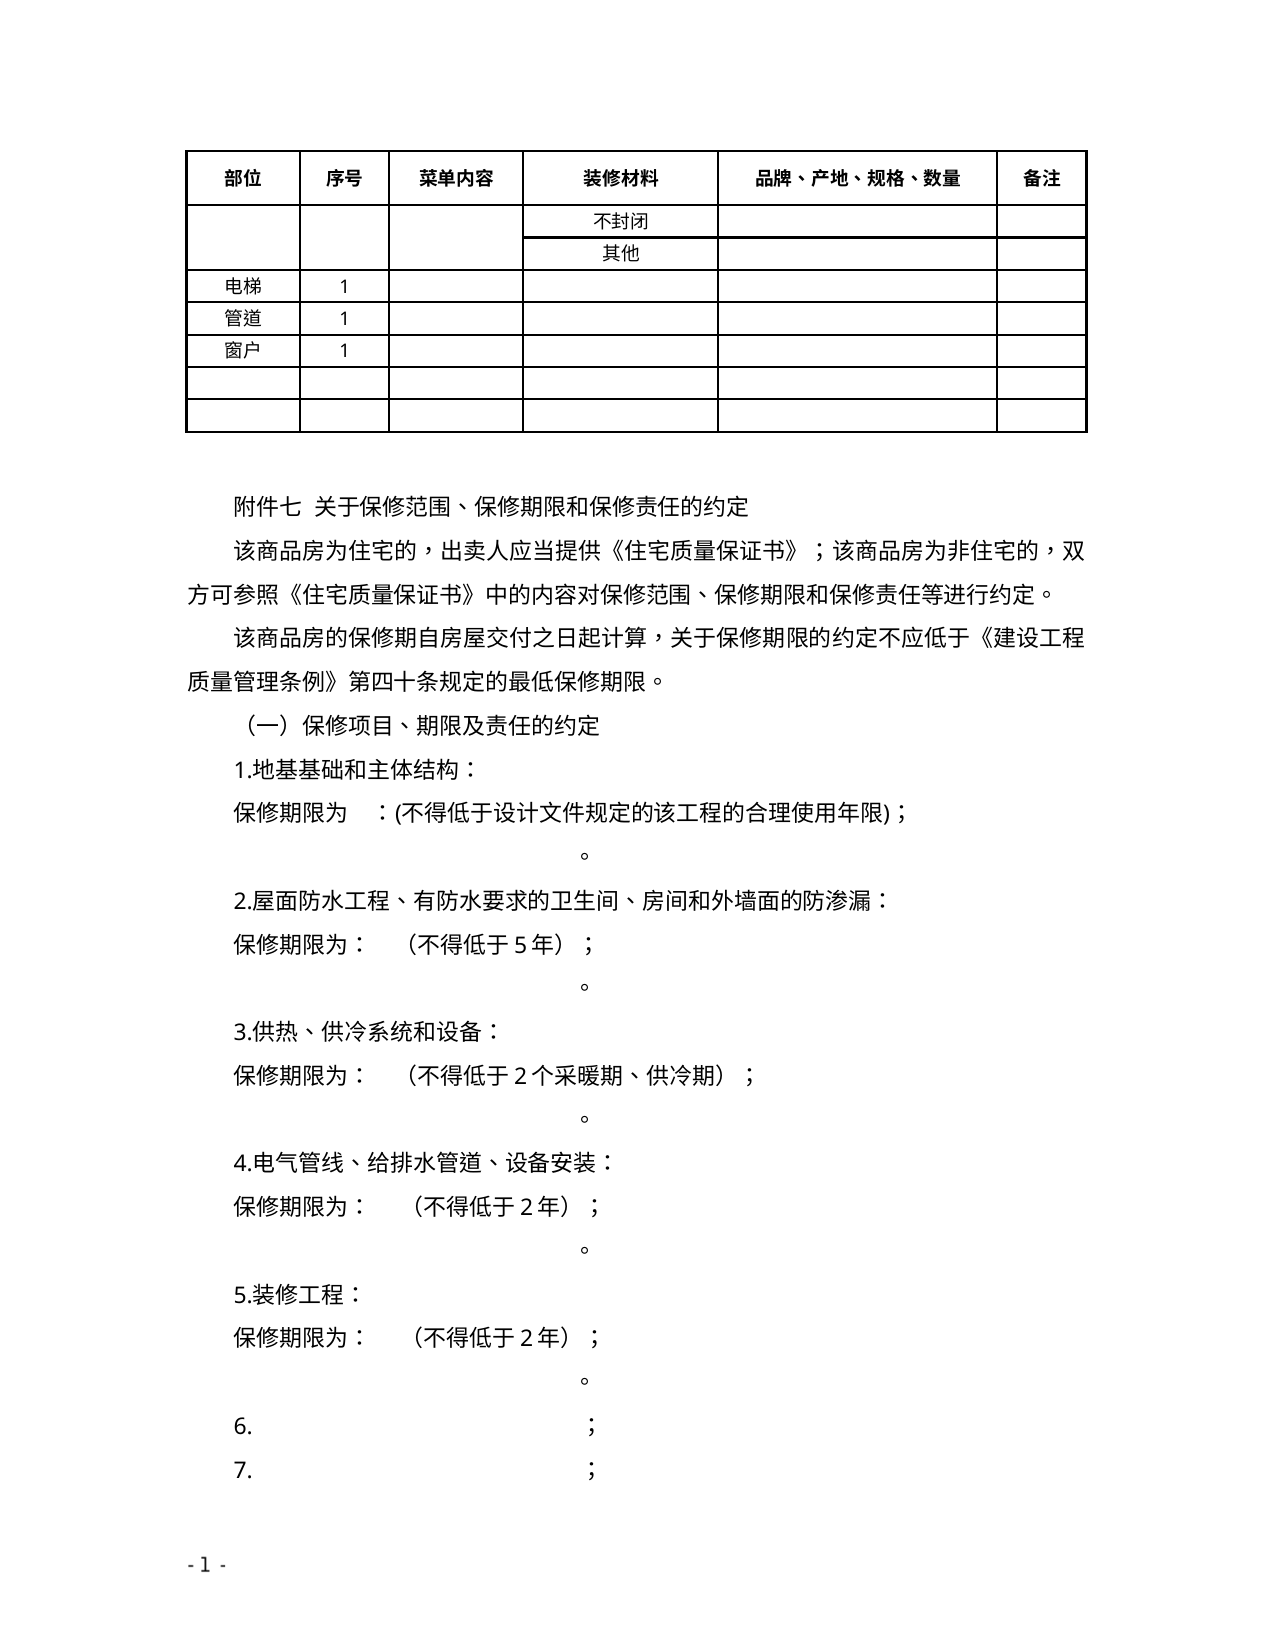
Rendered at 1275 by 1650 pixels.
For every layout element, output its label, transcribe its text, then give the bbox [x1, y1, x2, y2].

text 。 [187, 829, 1087, 872]
table_cell [998, 239, 1085, 269]
text 。 [187, 1354, 1087, 1397]
table_cell [188, 368, 299, 398]
table_cell 管道 [188, 303, 299, 333]
table_header 装修材料 [524, 152, 717, 204]
text 保修期限为： （不得低于5年）； [187, 916, 1087, 960]
table_cell 其他 [524, 239, 717, 269]
table_cell [524, 400, 717, 431]
text 6. ； [187, 1397, 1087, 1441]
table_cell 1 [301, 303, 388, 333]
text 。 [187, 1091, 1087, 1135]
picture [187, 1554, 226, 1577]
table_cell [719, 206, 996, 236]
table_cell [390, 271, 522, 301]
table_cell [719, 400, 996, 431]
table_cell [719, 271, 996, 301]
table_cell [524, 303, 717, 333]
table_header 菜单内容 [390, 152, 522, 204]
text 。 [187, 1222, 1087, 1266]
table_cell 1 [301, 271, 388, 301]
table_cell 窗户 [188, 336, 299, 366]
text 该商品房的保修期自房屋交付之日起计算，关于保修期限的约定不应低于《建设工程质量管理条例》第四十条规定的最低保修期限。 [187, 610, 1087, 697]
text 3.供热、供冷系统和设备： [187, 1004, 1087, 1047]
table_cell [524, 336, 717, 366]
table_cell [719, 336, 996, 366]
table_header 部位 [188, 152, 299, 204]
text 保修期限为： （不得低于2个采暖期、供冷期）； [187, 1047, 1087, 1091]
table_cell [390, 368, 522, 398]
table_cell [301, 368, 388, 398]
table_cell 不封闭 [524, 206, 717, 236]
table_header 序号 [301, 152, 388, 204]
table_cell [524, 368, 717, 398]
text 保修期限为 ：(不得低于设计文件规定的该工程的合理使用年限)； [187, 785, 1087, 829]
table_cell [390, 400, 522, 431]
table_header 品牌、产地、规格、数量 [719, 152, 996, 204]
table_cell [998, 400, 1085, 431]
table_cell [998, 336, 1085, 366]
table_header 备注 [998, 152, 1085, 204]
table_cell [719, 239, 996, 269]
text 4.电气管线、给排水管道、设备安装： [187, 1135, 1087, 1179]
text 保修期限为： （不得低于2年）； [187, 1310, 1087, 1354]
table_cell [719, 303, 996, 333]
text 2.屋面防水工程、有防水要求的卫生间、房间和外墙面的防渗漏： [187, 872, 1087, 916]
text 5.装修工程： [187, 1266, 1087, 1310]
table_cell [998, 368, 1085, 398]
table_cell [998, 271, 1085, 301]
text 1.地基基础和主体结构： [187, 741, 1087, 785]
table_cell 电梯 [188, 271, 299, 301]
table_cell [390, 303, 522, 333]
table_cell [524, 271, 717, 301]
table_cell [188, 400, 299, 431]
text （一）保修项目、期限及责任的约定 [187, 697, 1087, 741]
table_cell [998, 303, 1085, 333]
table_cell [998, 206, 1085, 236]
text 7. ； [187, 1441, 1087, 1485]
text 。 [187, 960, 1087, 1004]
table_cell 1 [301, 336, 388, 366]
table_cell [719, 368, 996, 398]
text 该商品房为住宅的，出卖人应当提供《住宅质量保证书》；该商品房为非住宅的，双方可参照《住宅质量保证书》中的内容对保修范围、保修期限和保修责任等进行约定。 [187, 522, 1087, 610]
table_cell [301, 400, 388, 431]
text 保修期限为： （不得低于2年）； [187, 1179, 1087, 1222]
table_cell [390, 336, 522, 366]
text 附件七 关于保修范围、保修期限和保修责任的约定 [187, 479, 1087, 522]
